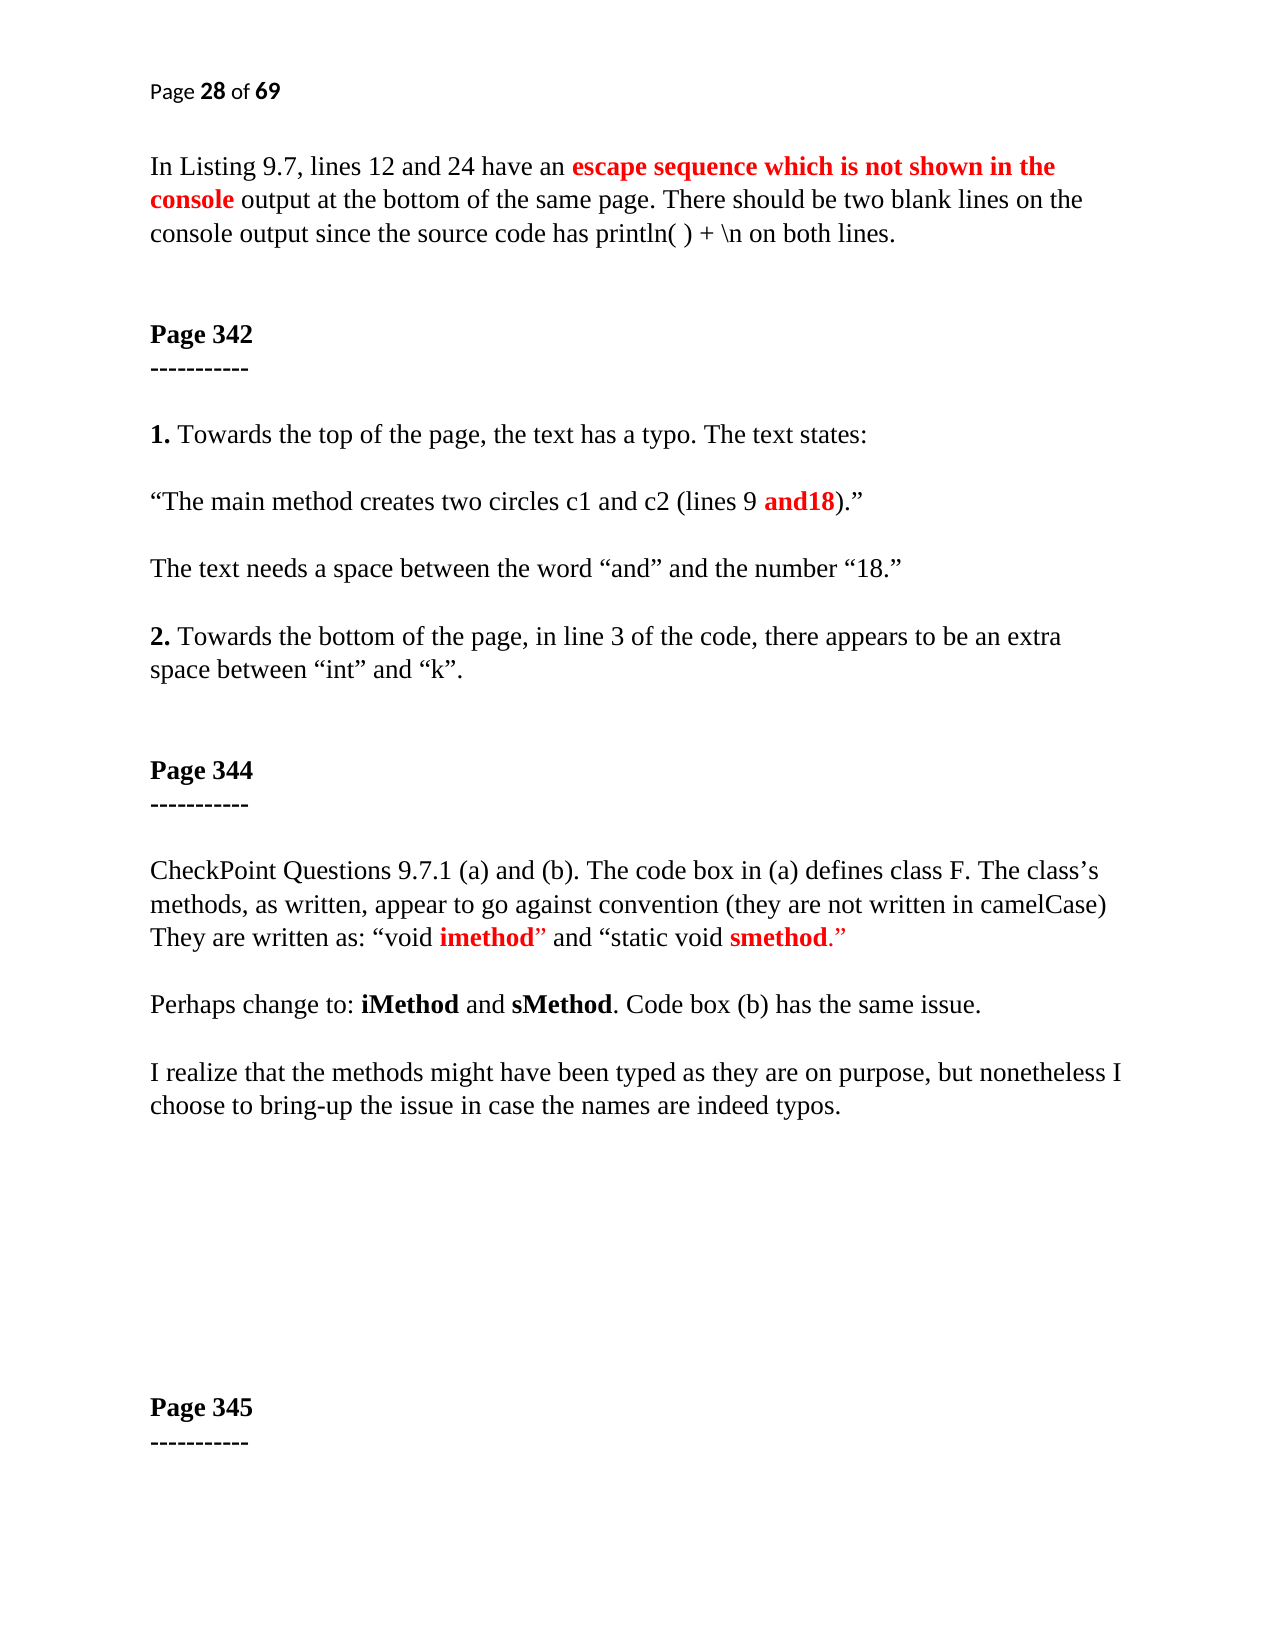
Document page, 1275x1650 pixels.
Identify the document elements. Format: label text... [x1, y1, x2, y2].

text “The main method creates two circles c1 and c2 (lines 9 and18).” [150, 485, 1125, 517]
text Perhaps change to: iMethod and sMethod. Code box (b) has the same issue. [150, 988, 1125, 1020]
text 1. Towards the top of the page, the text has a typo. The text states: [150, 418, 1125, 449]
text Page 344 [150, 754, 1125, 785]
text The text needs a space between the word “and” and the number “18.” [150, 552, 1125, 584]
text ----------- [150, 351, 1125, 382]
text 2. Towards the bottom of the page, in line 3 of the code, there appears to be an extra space between “int” and “k”. [150, 619, 1125, 684]
text In Listing 9.7, lines 12 and 24 have an escape sequence which is not shown in the console output at the bottom of the same page. There should be two blank lines on the console output since the source code has println( ) + \n on both lines. [150, 150, 1125, 248]
text I realize that the methods might have been typed as they are on purpose, but nonetheless I choose to bring-up the issue in case the names are indeed typos. [150, 1056, 1125, 1120]
text Page 345 [150, 1391, 1125, 1422]
text CheckPoint Questions 9.7.1 (a) and (b). The code box in (a) defines class F. The class’s methods, as written, appear to go against convention (they are not written in camelCase) They are written as: “void imethod” and “static void smethod.” [150, 854, 1125, 953]
text ----------- [150, 1424, 1125, 1456]
text ----------- [150, 787, 1125, 818]
text Page 342 [150, 318, 1125, 349]
